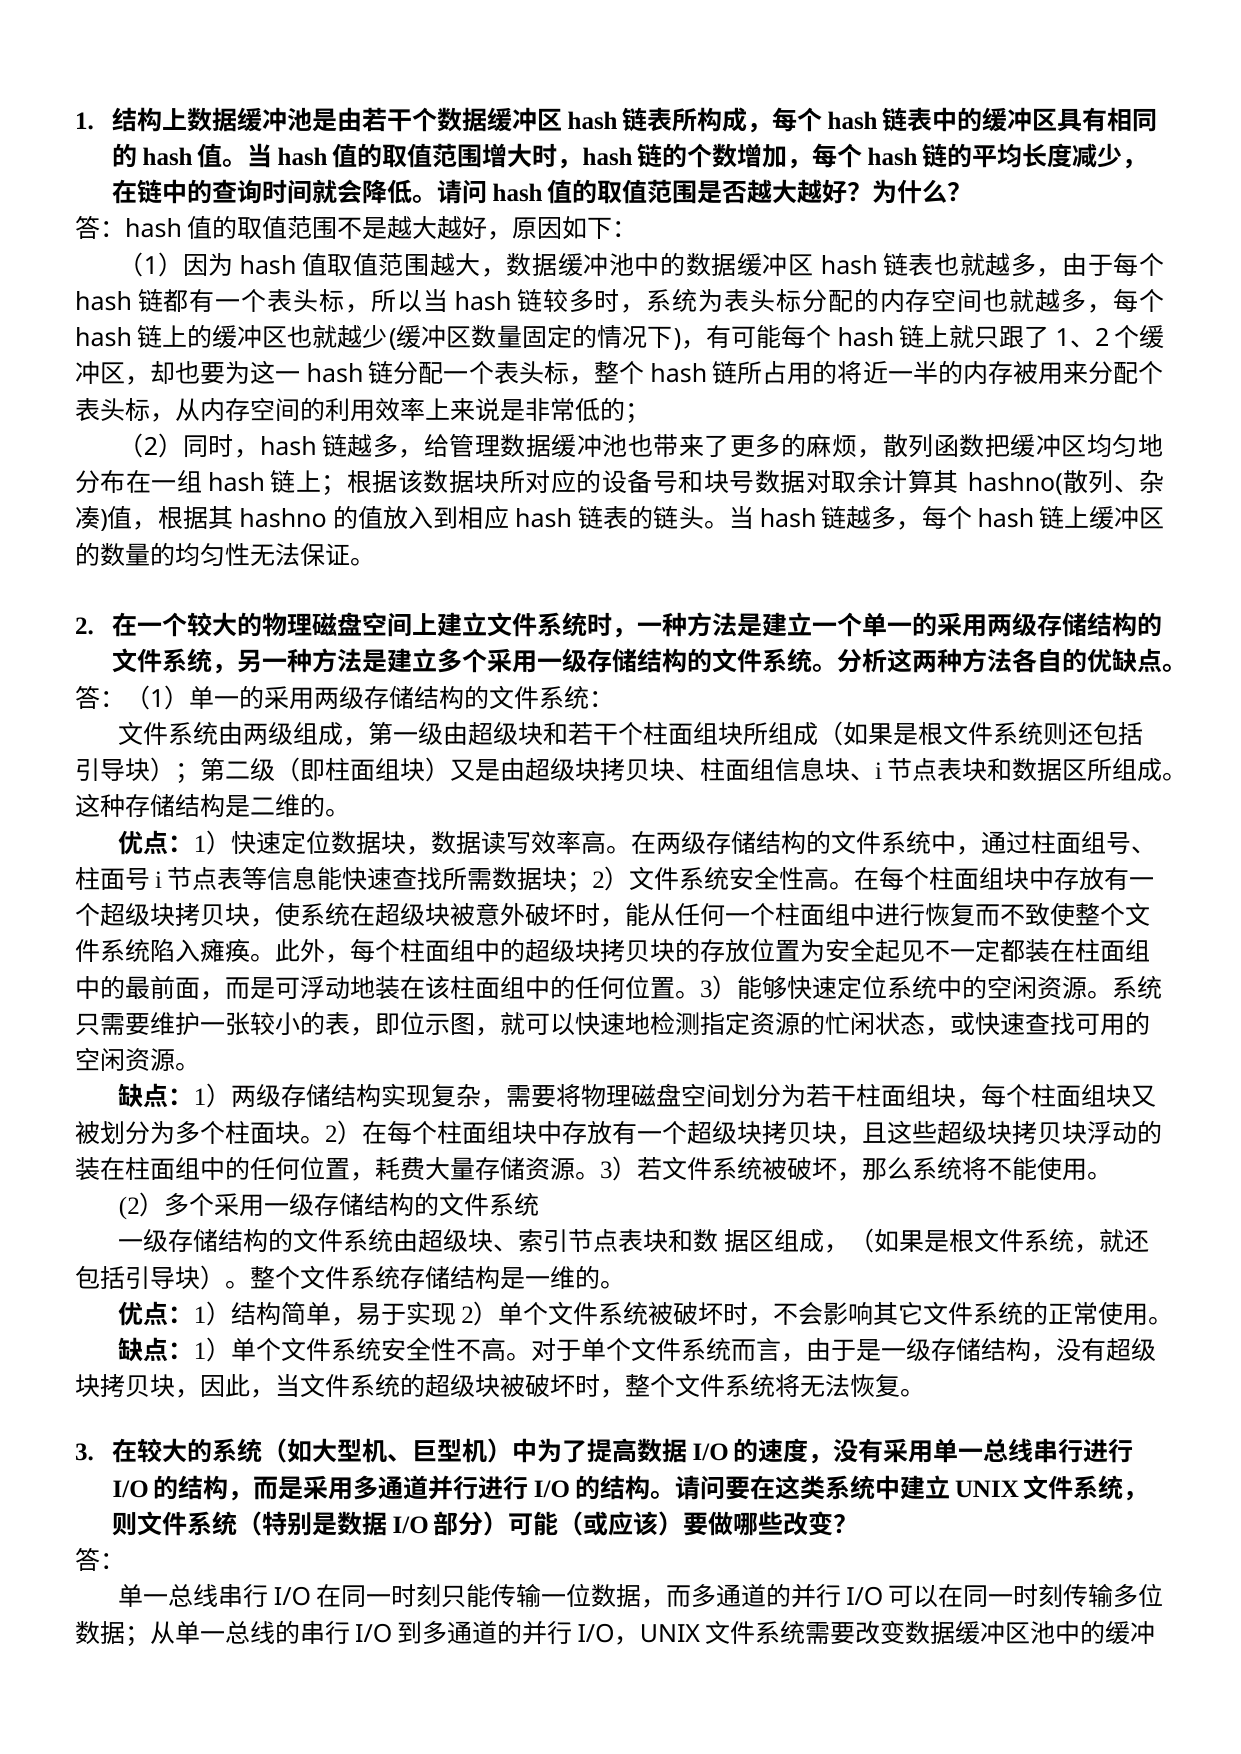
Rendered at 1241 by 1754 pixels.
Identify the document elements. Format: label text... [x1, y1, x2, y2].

list 一级存储结构的文件系统由超级块、索引节点表块和数 据区组成，（如果是根文件系统，就还包括引导块）。整个文件系统存储结构是一维的。 [75, 1222, 1165, 1294]
list 多个采用一级存储结构的文件系统 [75, 1186, 1165, 1222]
list 优点：1）结构简单，易于实现2）单个文件系统被破坏时，不会影响其它文件系统的正常使用。 缺点：1）单个文件系统安全性不高。对于单个文件系统而言，由于是一级存储结构，没有超级块拷贝块，因此，当文件系统的超级块被破坏时，整个文件系统将无法恢复。 [75, 1294, 1165, 1403]
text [75, 1577, 1165, 1649]
text 答：（1）单一的采用两级存储结构的文件系统： [75, 678, 1165, 714]
text 优点：1）快速定位数据块，数据读写效率高。在两级存储结构的文件系统中，通过柱面组号、柱面号i节点表等信息能快速查找所需数据块；2）文件系统安全性高。在每个柱面组块中存放有一个超级块拷贝块，使系统在超级块被意外破坏时，能从任何一个柱面组中进行恢复而不致使整个文件系统陷入瘫痪。此外，每个柱面组中的超级块拷贝块的存放位置为安全起见不一定都装在柱面组中的最前面，而是可浮动地装在该柱面组中的任何位置。3）能够快速定位系统中的空闲资源。系统只需要维护一张较小的表，即位示图，就可以快速地检测指定资源的忙闲状态，或快速查找可用的空闲资源。 [75, 823, 1165, 1077]
text 缺点：1）两级存储结构实现复杂，需要将物理磁盘空间划分为若干柱面组块，每个柱面组块又被划分为多个柱面块。2）在每个柱面组块中存放有一个超级块拷贝块，且这些超级块拷贝块浮动的装在柱面组中的任何位置，耗费大量存储资源。3）若文件系统被破坏，那么系统将不能使用。 [75, 1077, 1165, 1186]
list 同时，hash链越多，给管理数据缓冲池也带来了更多的麻烦，散列函数把缓冲区均匀地分布在一组hash链上；根据该数据块所对应的设备号和块号数据对取余计算其 hashno(散列、杂凑)值，根据其 hashno 的值放入到相应 hash 链表的链头。当hash链越多，每个hash链上缓冲区的数量的均匀性无法保证。 [75, 426, 1165, 571]
list 因为hash值取值范围越大，数据缓冲池中的数据缓冲区hash链表也就越多，由于每个hash链都有一个表头标，所以当hash链较多时，系统为表头标分配的内存空间也就越多，每个hash链上的缓冲区也就越少(缓冲区数量固定的情况下)，有可能每个hash链上就只跟了1、2个缓冲区，却也要为这一hash链分配一个表头标，整个hash链所占用的将近一半的内存被用来分配个表头标，从内存空间的利用效率上来说是非常低的； [75, 245, 1165, 426]
text 答：hash值的取值范围不是越大越好，原因如下： [75, 209, 1165, 245]
list 结构上数据缓冲池是由若干个数据缓冲区hash链表所构成，每个hash链表中的缓冲区具有相同的hash值。当hash值的取值范围增大时，hash链的个数增加，每个hash链的平均长度减少，在链中的查询时间就会降低。请问hash值的取值范围是否越大越好？为什么？ [75, 100, 1165, 209]
list 在一个较大的物理磁盘空间上建立文件系统时，一种方法是建立一个单一的采用两级存储结构的文件系统，另一种方法是建立多个采用一级存储结构的文件系统。分析这两种方法各自的优缺点。 [75, 606, 1165, 678]
text 文件系统由两级组成，第一级由超级块和若干个柱面组块所组成（如果是根文件系统则还包括引导块）；第二级（即柱面组块）又是由超级块拷贝块、柱面组信息块、i节点表块和数据区所组成。这种存储结构是二维的。 [75, 714, 1165, 823]
text 答： [75, 1541, 1165, 1577]
list 在较大的系统（如大型机、巨型机）中为了提高数据I/O的速度，没有采用单一总线串行进行I/O的结构，而是采用多通道并行进行I/O的结构。请问要在这类系统中建立UNIX文件系统，则文件系统（特别是数据I/O部分）可能（或应该）要做哪些改变？ [75, 1432, 1165, 1541]
